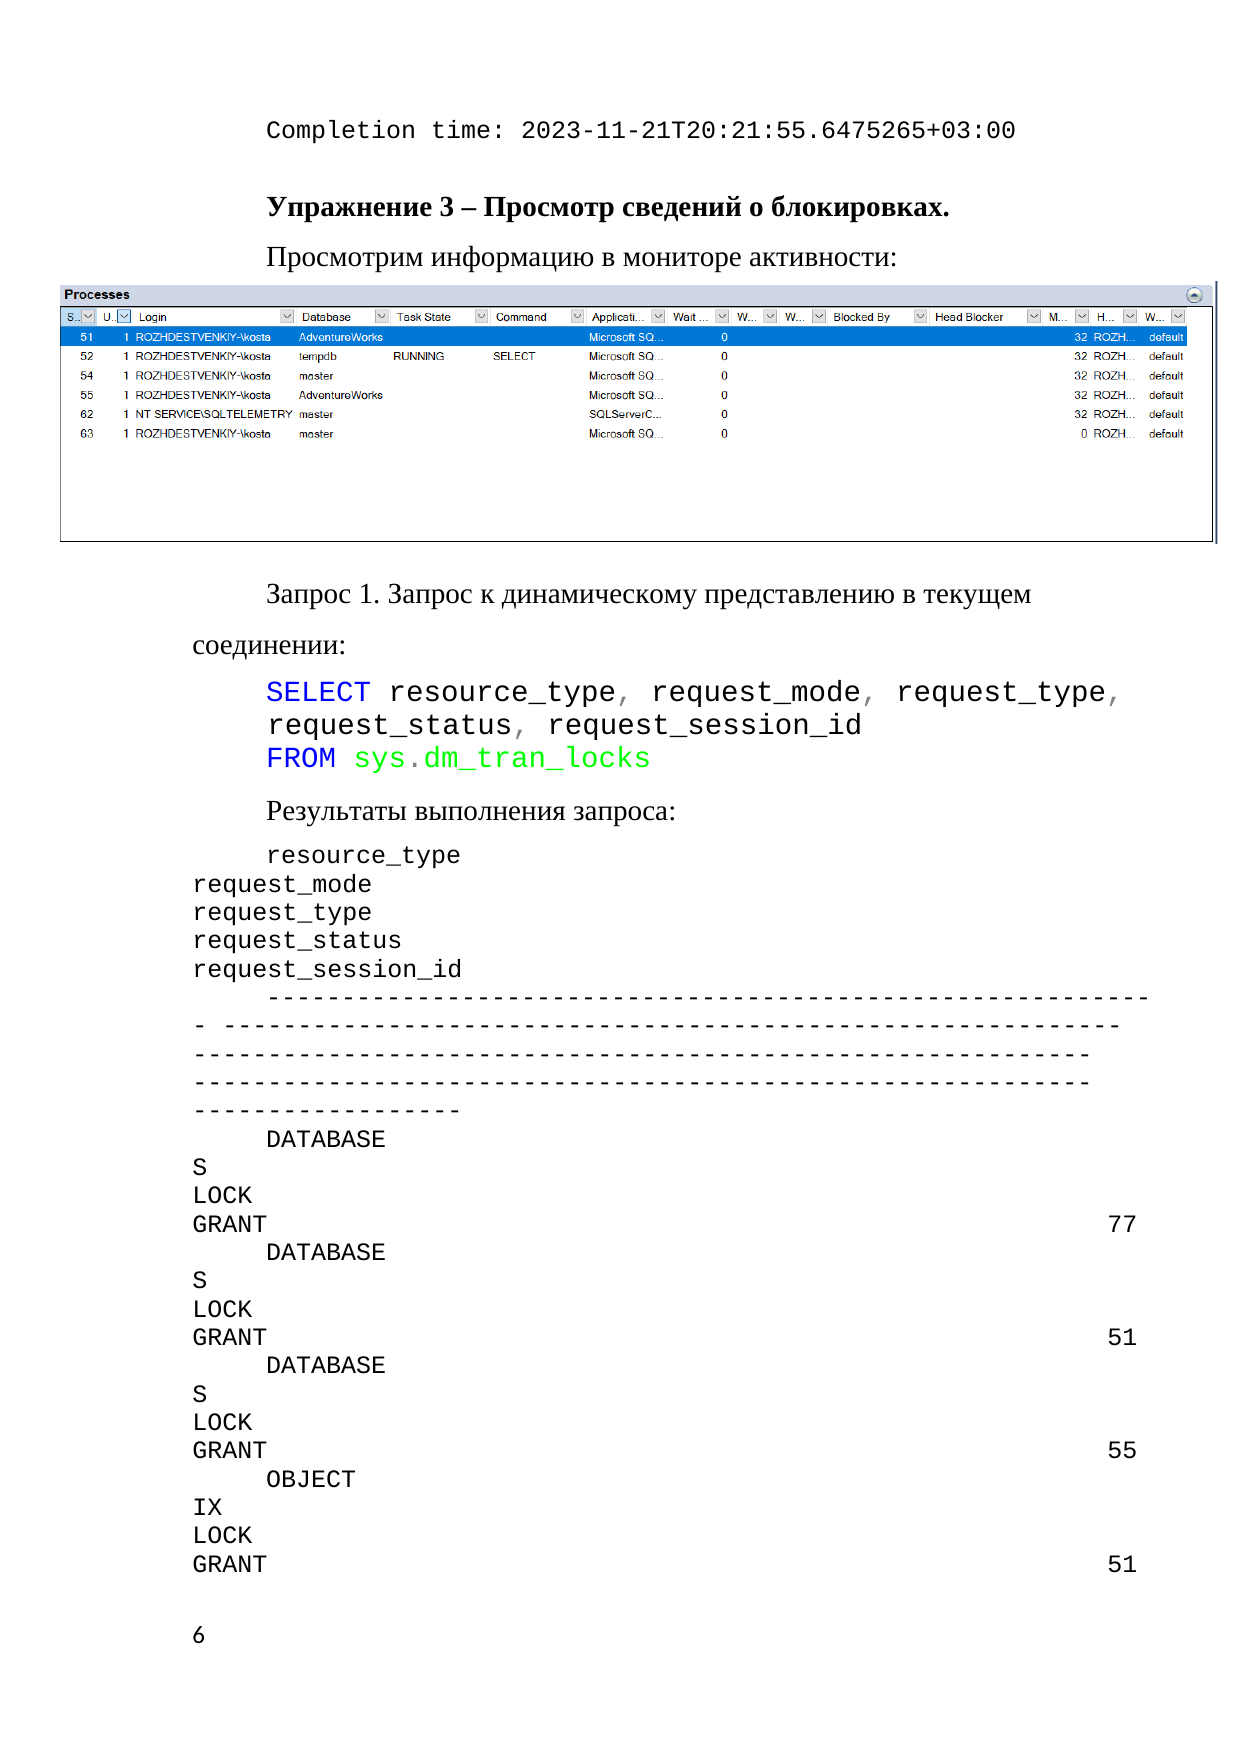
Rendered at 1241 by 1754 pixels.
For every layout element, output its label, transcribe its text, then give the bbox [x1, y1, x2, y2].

text Результаты выполнения запроса: [192, 793, 1152, 826]
text Completion time: 2023-11-21T20:21:55.6475265+03:00 [192, 118, 1152, 146]
text request_status, request_session_id [192, 710, 1152, 743]
text DATABASE S LOCK GRANT 77 [192, 1126, 1152, 1240]
text Просмотрим информацию в мониторе активности: [192, 239, 1152, 273]
text DATABASE S LOCK GRANT 55 [192, 1353, 1152, 1466]
text SELECT resource_type, request_mode, request_type, [192, 677, 1152, 710]
text ------------------------------------------------------------ ------------------------------------------------------------ ------------------------------------------------------------ ------------------------------------------------------------ ------------------ [192, 985, 1152, 1126]
text OBJECT IX LOCK GRANT 51 [192, 1466, 1152, 1580]
text resource_type request_mode request_type request_status request_session_id [192, 843, 1152, 985]
picture [57, 281, 1218, 544]
text Упражнение 3 – Просмотр сведений о блокировках. [192, 189, 1152, 222]
text Запрос 1. Запрос к динамическому представлению в текущем соединении: [192, 544, 1152, 661]
text DATABASE S LOCK GRANT 51 [192, 1240, 1152, 1353]
text FROM sys.dm_tran_locks [192, 743, 1152, 776]
